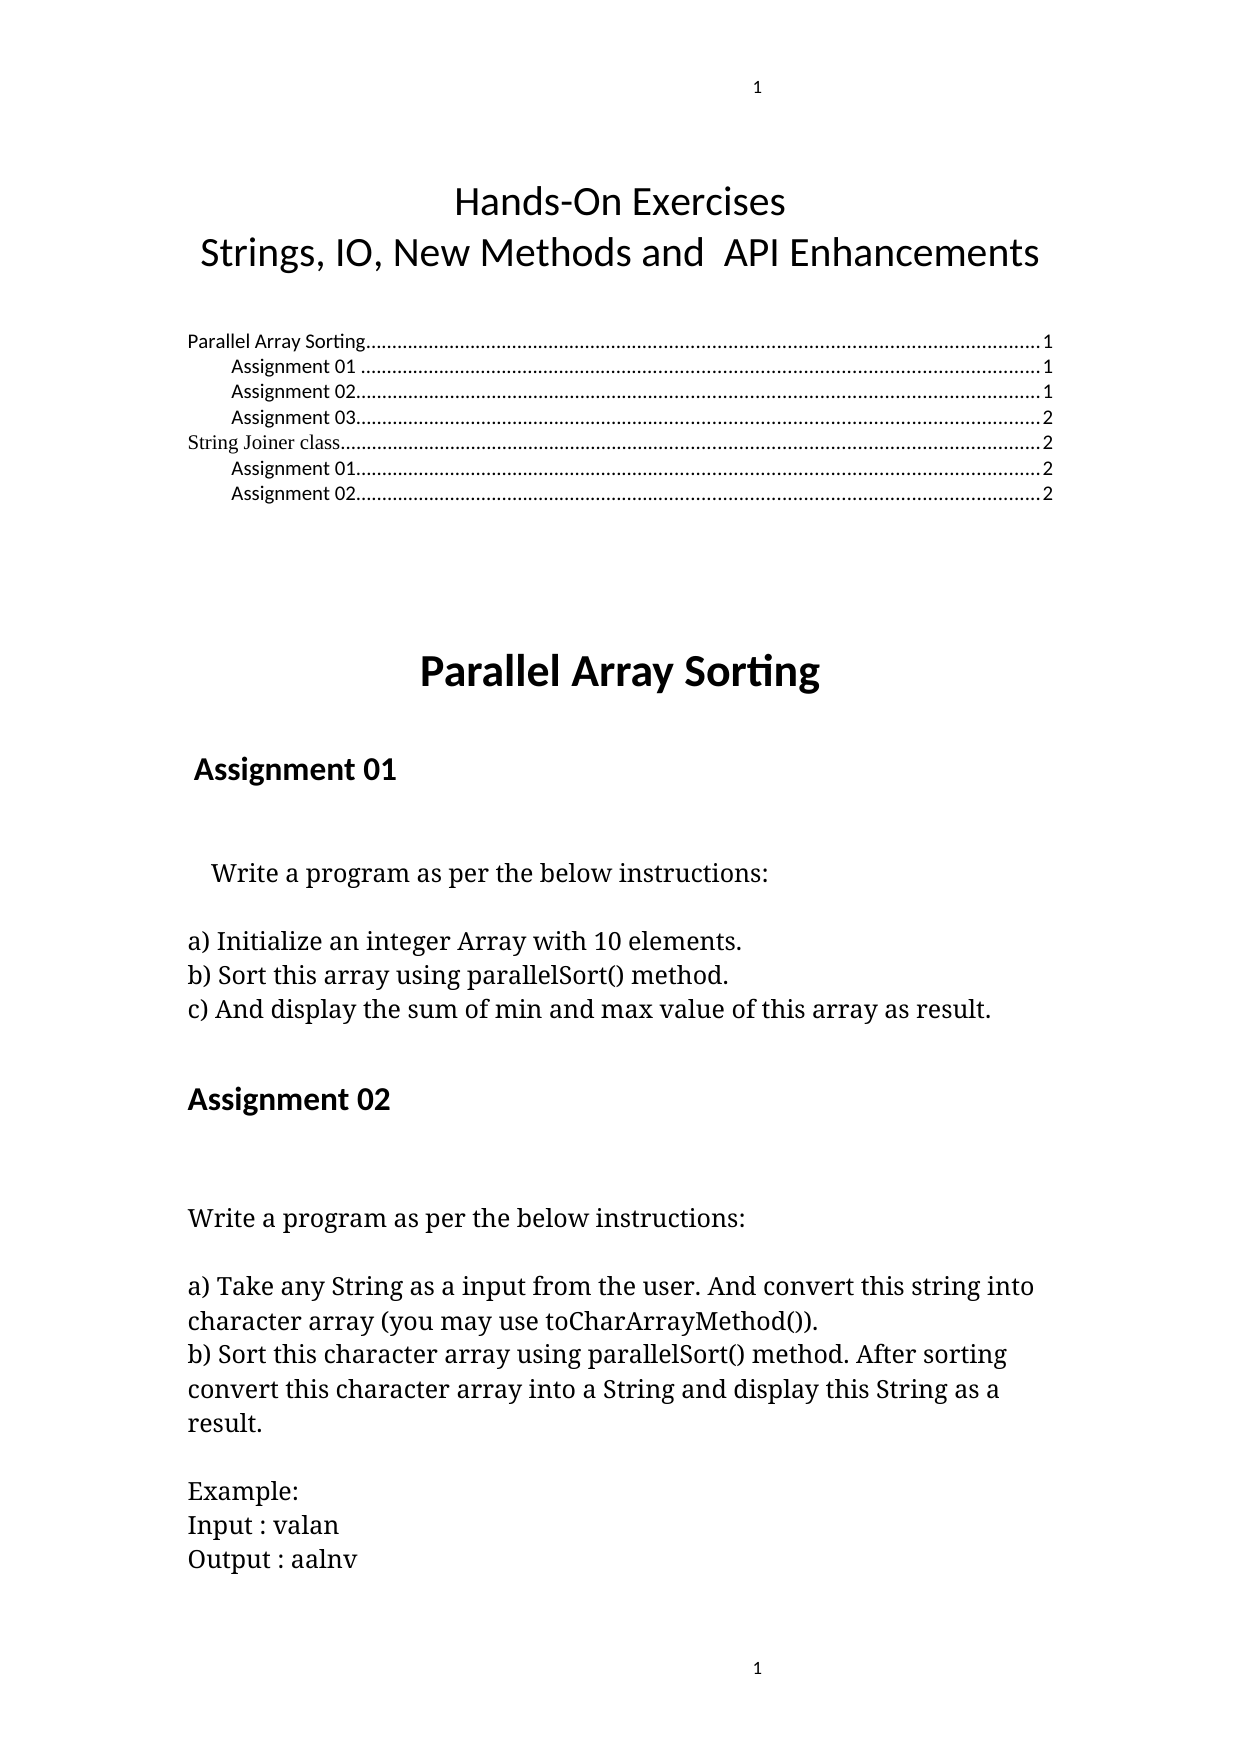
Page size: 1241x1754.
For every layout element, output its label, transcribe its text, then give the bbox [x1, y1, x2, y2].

subtitle Assignment 02 [187, 1078, 1053, 1119]
text c) And display the sum of min and max value of this array as result. [187, 991, 1053, 1026]
text Write a program as per the below instructions: [187, 1201, 1053, 1235]
text Strings, IO, New Methods and API Enhancements [187, 226, 1053, 277]
text Hands-On Exercises [187, 175, 1053, 226]
text Assignment 01 1 [231, 353, 1053, 379]
text Parallel Array Sorting 1 [187, 328, 1053, 353]
text a) Take any String as a input from the user. And convert this string into character array (you may use toCharArrayMethod()). [187, 1269, 1053, 1337]
text Assignment 02 2 [231, 480, 1053, 506]
text Output : aalnv [187, 1542, 1053, 1576]
text a) Initialize an integer Array with 10 elements. [187, 923, 1053, 957]
text Input : valan [187, 1507, 1053, 1542]
text String Joiner class 2 [187, 429, 1053, 455]
text Assignment 02 1 [231, 379, 1053, 404]
text b) Sort this character array using parallelSort() method. After sorting convert this character array into a String and display this String as a result. [187, 1337, 1053, 1439]
text b) Sort this array using parallelSort() method. [187, 957, 1053, 991]
text Parallel Array Sorting [187, 642, 1053, 697]
text Assignment 01 Write a program as per the below instructions: [194, 748, 1053, 889]
text Assignment 01 2 [231, 455, 1053, 480]
text Example: [187, 1473, 1053, 1507]
text Assignment 03 2 [231, 404, 1053, 429]
